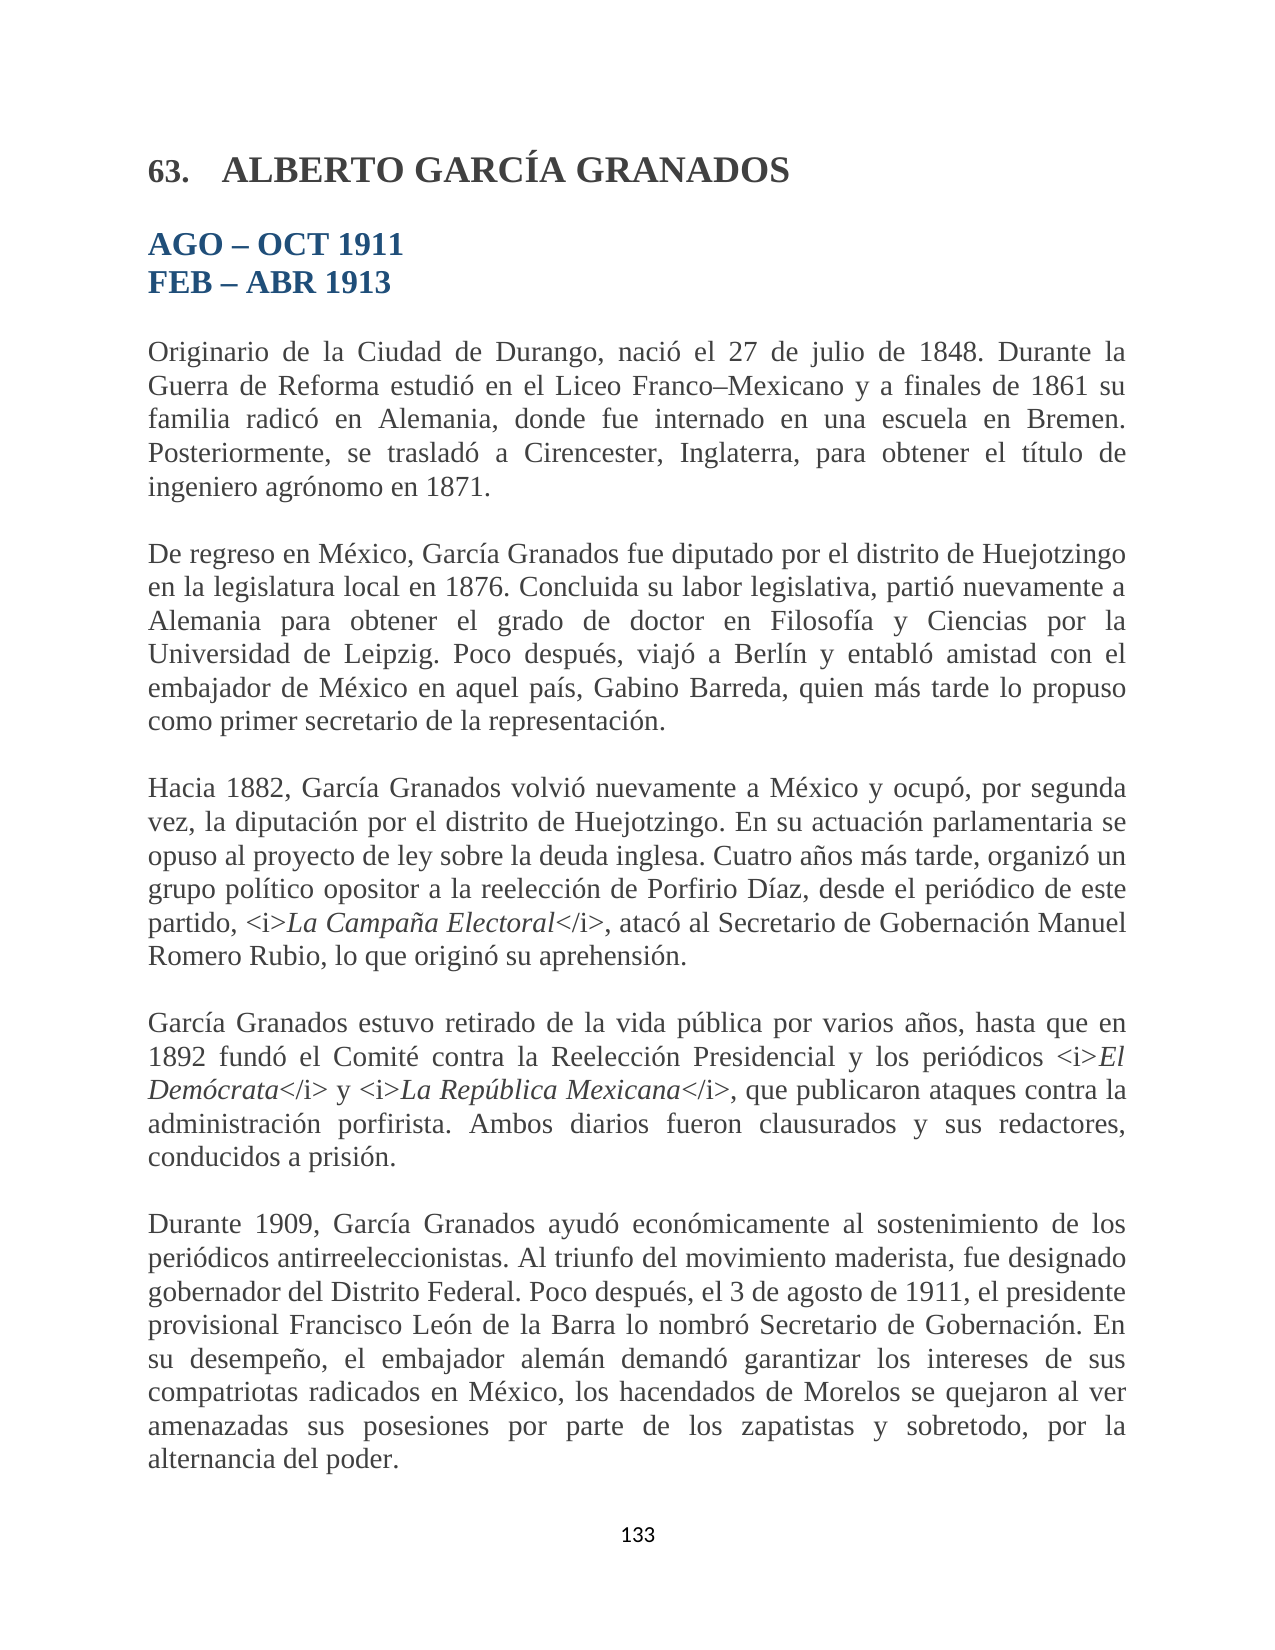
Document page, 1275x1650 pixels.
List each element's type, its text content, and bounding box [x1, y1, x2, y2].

text FEB – ABR 1913 [148, 263, 1127, 301]
text Hacia 1882, García Granados volvió nuevamente a México y ocupó, por segunda vez, la diputación por el distrito de Huejotzingo. En su actuación parlamentaria se opuso al proyecto de ley sobre la deuda inglesa. Cuatro años más tarde, organizó un grupo político opositor a la reelección de Porfirio Díaz, desde el periódico de este partido, <i>La Campaña Electoral</i>, atacó al Secretario de Gobernación Manuel Romero Rubio, lo que originó su aprehensión. [148, 771, 1127, 972]
text Originario de la Ciudad de Durango, nació el 27 de julio de 1848. Durante la Guerra de Reforma estudió en el Liceo Franco–Mexicano y a finales de 1861 su familia radicó en Alemania, donde fue internado en una escuela en Bremen. Posteriormente, se trasladó a Cirencester, Inglaterra, para obtener el título de ingeniero agrónomo en 1871. [148, 334, 1127, 502]
text AGO – OCT 1911 [148, 224, 1127, 263]
text Durante 1909, García Granados ayudó económicamente al sostenimiento de los periódicos antirreeleccionistas. Al triunfo del movimiento maderista, fue designado gobernador del Distrito Federal. Poco después, el 3 de agosto de 1911, el presidente provisional Francisco León de la Barra lo nombró Secretario de Gobernación. En su desempeño, el embajador alemán demandó garantizar los intereses de sus compatriotas radicados en México, los hacendados de Morelos se quejaron al ver amenazadas sus posesiones por parte de los zapatistas y sobretodo, por la alternancia del poder. [148, 1207, 1127, 1475]
text De regreso en México, García Granados fue diputado por el distrito de Huejotzingo en la legislatura local en 1876. Concluida su labor legislativa, partió nuevamente a Alemania para obtener el grado de doctor en Filosofía y Ciencias por la Universidad de Leipzig. Poco después, viajó a Berlín y entabló amistad con el embajador de México en aquel país, Gabino Barreda, quien más tarde lo propuso como primer secretario de la representación. [148, 536, 1127, 737]
list ALBERTO GARCÍA GRANADOS [148, 148, 1127, 191]
text García Granados estuvo retirado de la vida pública por varios años, hasta que en 1892 fundó el Comité contra la Reelección Presidencial y los periódicos <i>El Demócrata</i> y <i>La República Mexicana</i>, que publicaron ataques contra la administración porfirista. Ambos diarios fueron clausurados y sus redactores, conducidos a prisión. [148, 1005, 1127, 1173]
